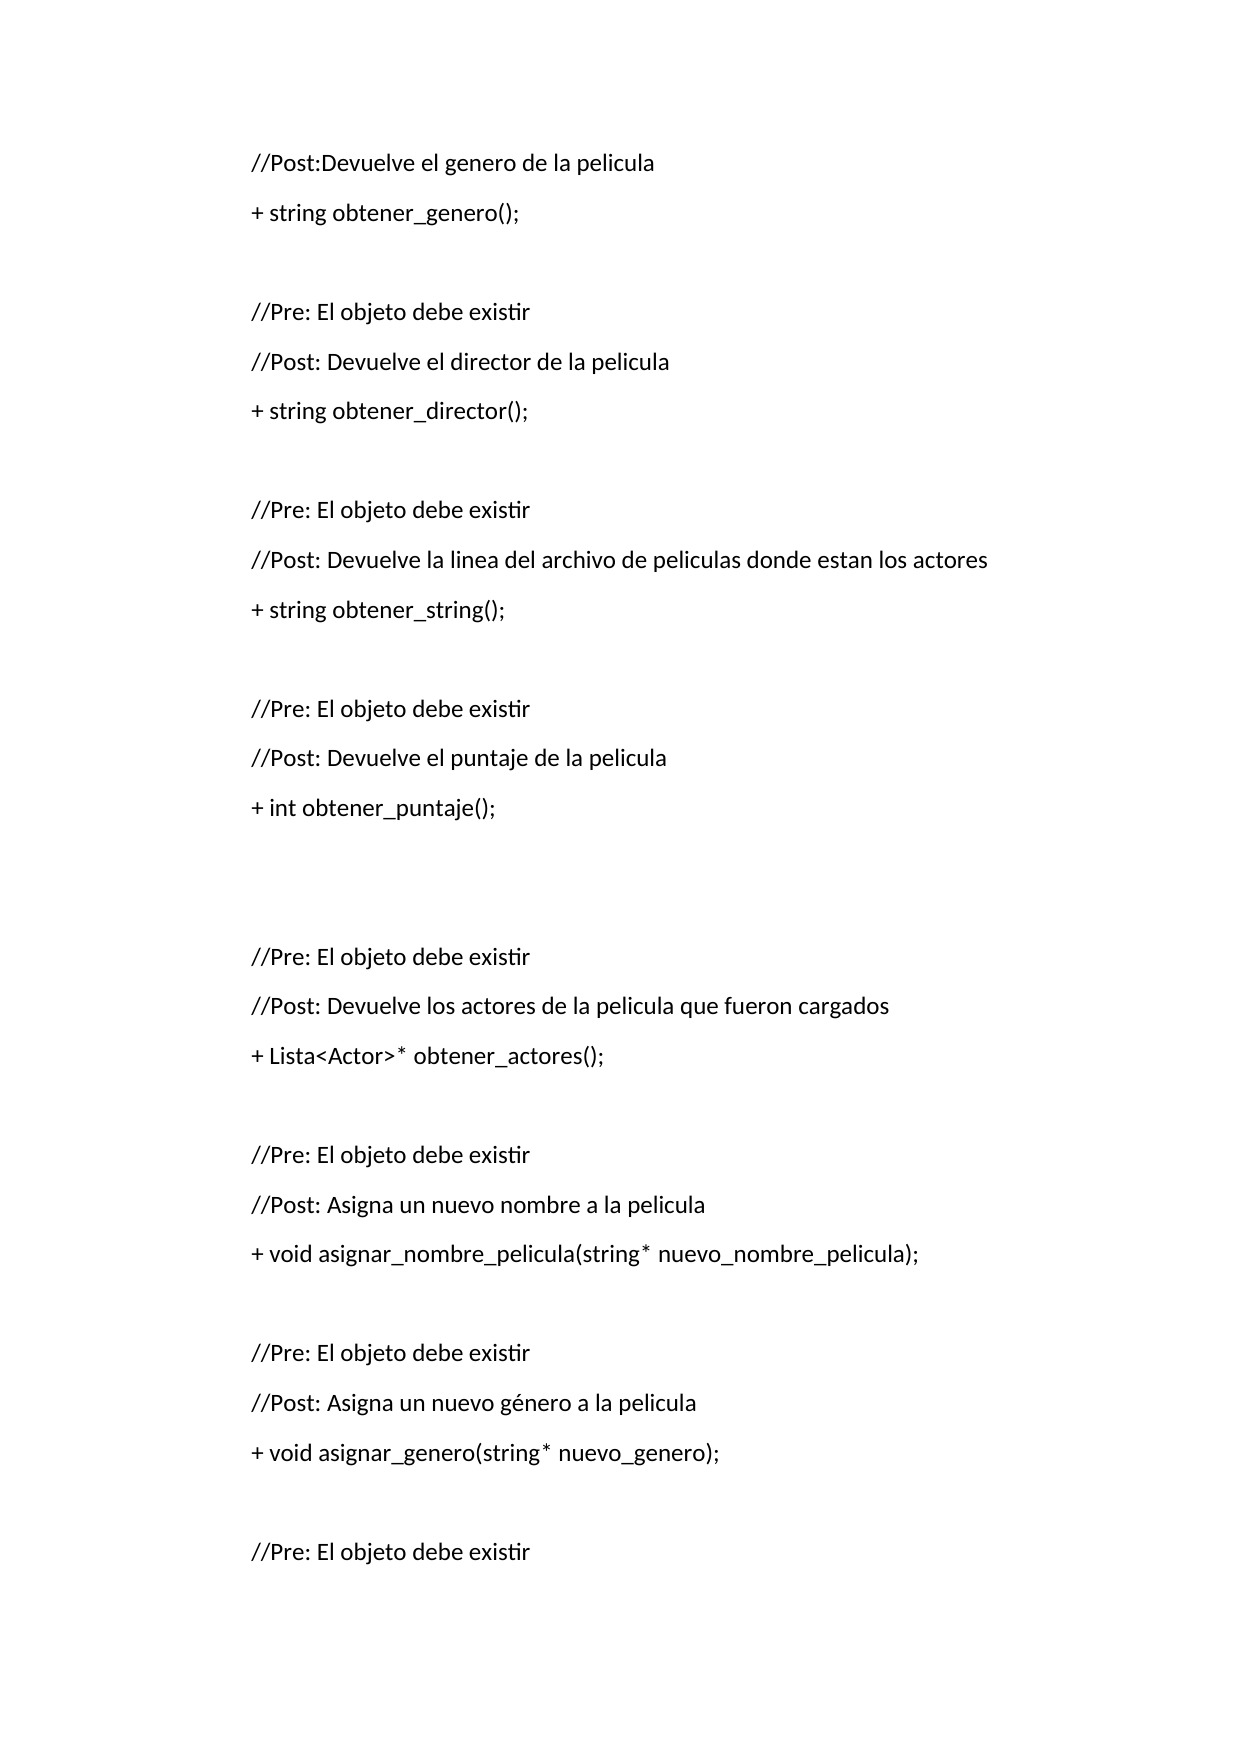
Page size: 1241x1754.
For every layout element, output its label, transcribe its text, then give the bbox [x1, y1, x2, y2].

text //Post:Devuelve el genero de la pelicula [177, 148, 1063, 178]
text //Pre: El objeto debe existir [177, 693, 1063, 723]
text + Lista<Actor>* obtener_actores(); [177, 1040, 1063, 1071]
text //Pre: El objeto debe existir [177, 941, 1063, 971]
text + void asignar_nombre_pelicula(string* nuevo_nombre_pelicula); [177, 1238, 1063, 1269]
text + string obtener_director(); [177, 396, 1063, 426]
text //Post: Devuelve el puntaje de la pelicula [177, 743, 1063, 773]
text //Pre: El objeto debe existir [177, 495, 1063, 525]
text //Post: Devuelve los actores de la pelicula que fueron cargados [177, 991, 1063, 1021]
text + string obtener_string(); [177, 594, 1063, 624]
text //Pre: El objeto debe existir [177, 1139, 1063, 1170]
text + string obtener_genero(); [177, 197, 1063, 228]
text //Post: Devuelve la linea del archivo de peliculas donde estan los actores [177, 544, 1063, 575]
text //Post: Asigna un nuevo nombre a la pelicula [177, 1189, 1063, 1219]
text + void asignar_genero(string* nuevo_genero); [177, 1437, 1063, 1467]
text //Post: Asigna un nuevo género a la pelicula [177, 1387, 1063, 1418]
text + int obtener_puntaje(); [177, 792, 1063, 823]
text //Pre: El objeto debe existir [177, 1338, 1063, 1368]
text //Post: Devuelve el director de la pelicula [177, 346, 1063, 376]
text //Pre: El objeto debe existir [177, 296, 1063, 327]
text //Pre: El objeto debe existir [177, 1536, 1063, 1566]
